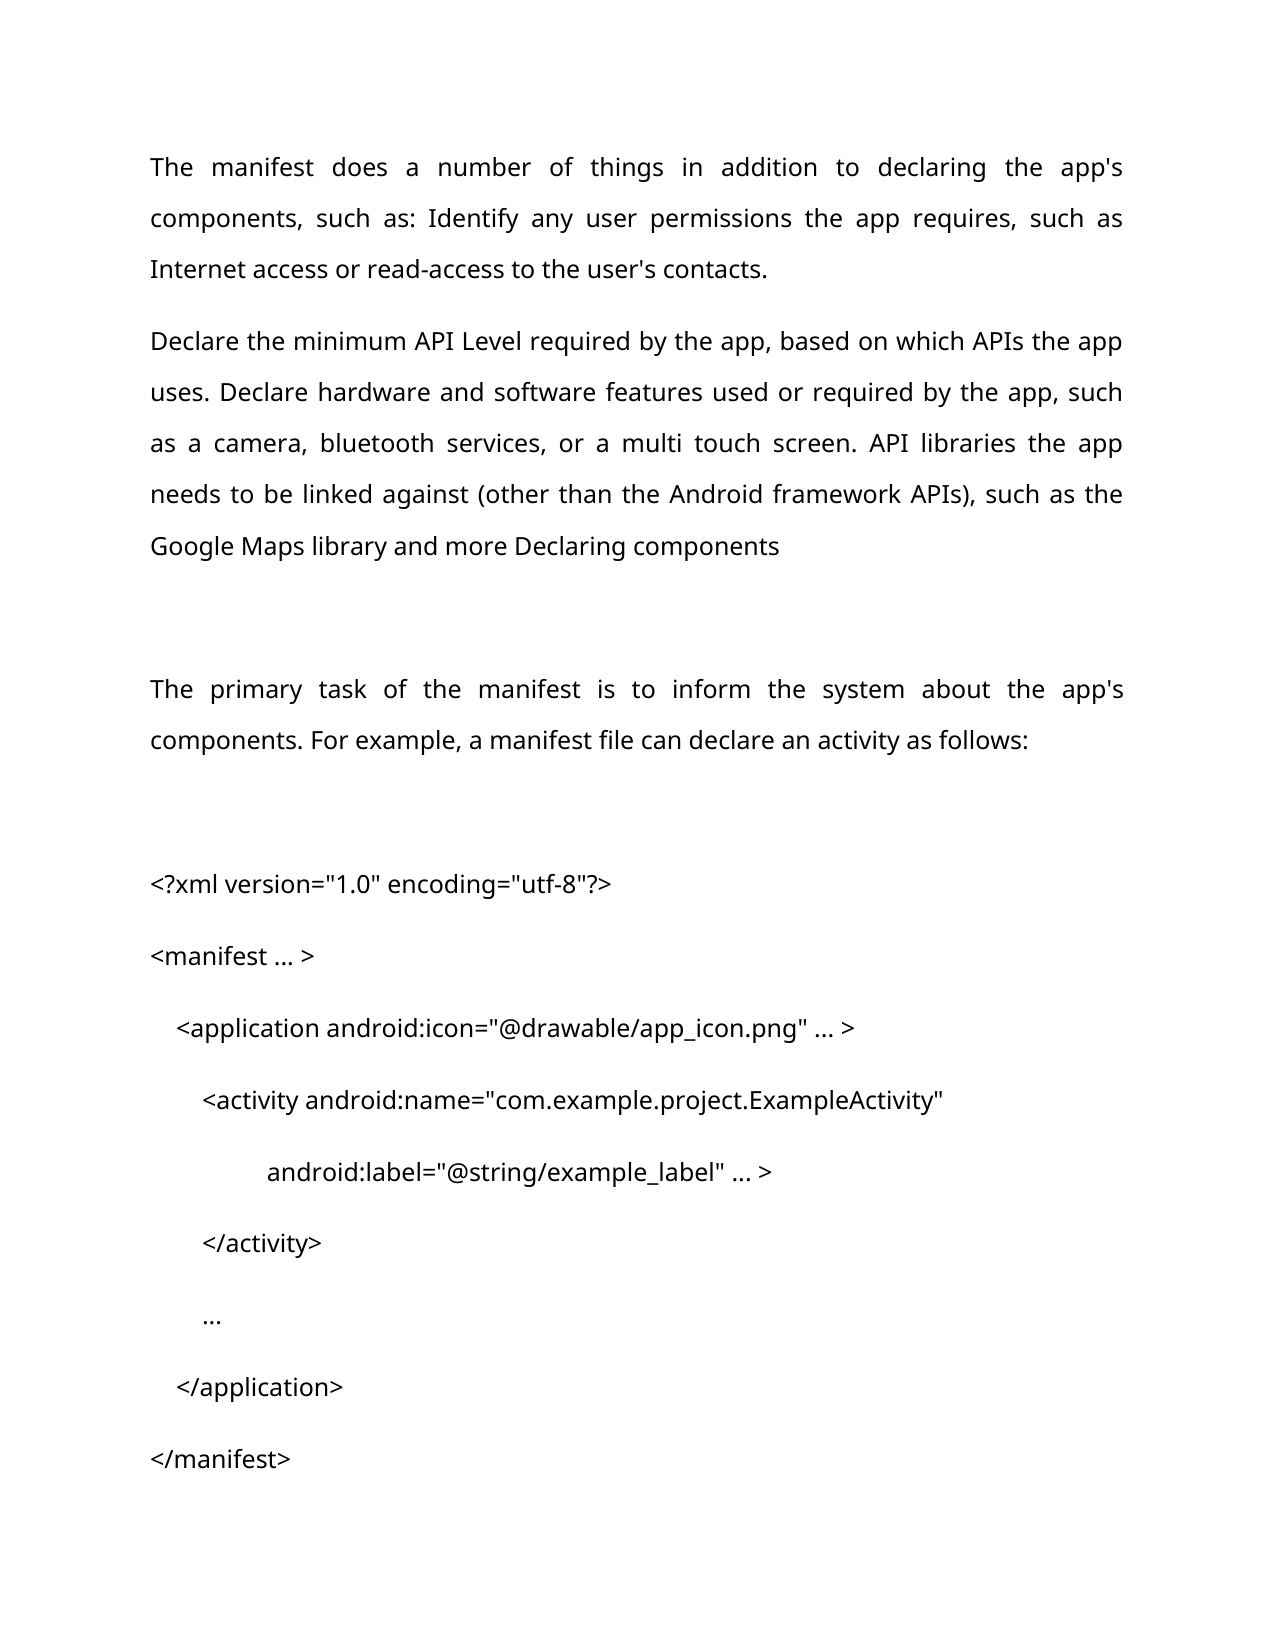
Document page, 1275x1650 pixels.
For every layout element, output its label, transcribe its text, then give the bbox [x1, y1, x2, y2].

text <manifest ... > [150, 938, 1125, 973]
text android:label="@string/example_label" ... > [150, 1154, 1125, 1188]
text <activity android:name="com.example.project.ExampleActivity" [150, 1082, 1125, 1116]
text ... [150, 1298, 1125, 1332]
text </application> [150, 1370, 1125, 1404]
text </manifest> [150, 1442, 1125, 1476]
text Declare the minimum API Level required by the app, based on which APIs the app uses. Declare hardware and software features used or required by the app, such as a camera, bluetooth services, or a multi touch screen. API libraries the app needs to be linked against (other than the Android framework APIs), such as the Google Maps library and more Declaring components [150, 324, 1125, 562]
text <application android:icon="@drawable/app_icon.png" ... > [150, 1010, 1125, 1044]
text </activity> [150, 1226, 1125, 1260]
text <?xml version="1.0" encoding="utf-8"?> [150, 867, 1125, 901]
text The primary task of the manifest is to inform the system about the app's components. For example, a manifest file can declare an activity as follows: [150, 672, 1125, 757]
text The manifest does a number of things in addition to declaring the app's components, such as: Identify any user permissions the app requires, such as Internet access or read-access to the user's contacts. [150, 150, 1125, 286]
